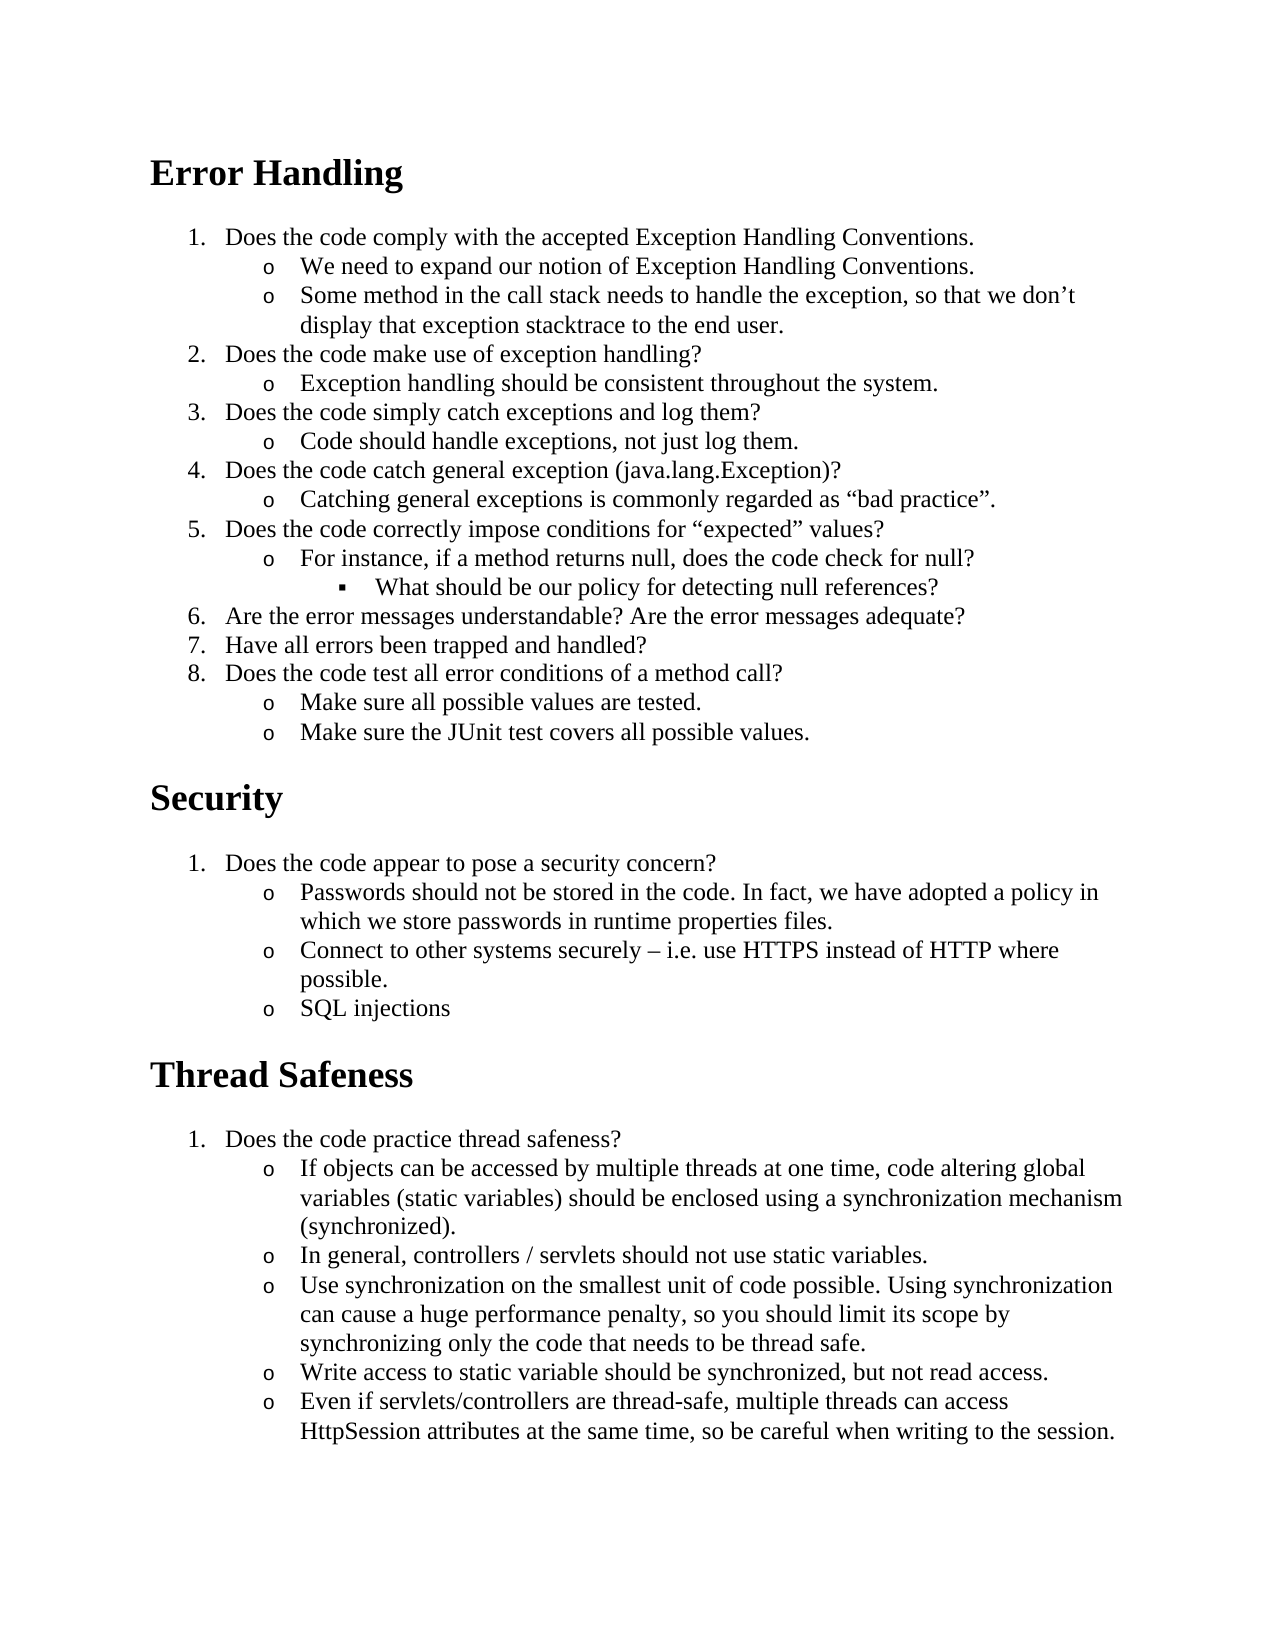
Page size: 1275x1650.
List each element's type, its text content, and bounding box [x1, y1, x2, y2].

list SQL injections [262, 993, 1125, 1023]
list What should be our policy for detecting null references? [337, 572, 1125, 601]
list Connect to other systems securely – i.e. use HTTPS instead of HTTP where possible. [262, 935, 1125, 993]
list Does the code appear to pose a security concern? [187, 848, 1125, 877]
list Have all errors been trapped and handled? [187, 630, 1125, 658]
list Exception handling should be consistent throughout the system. [262, 368, 1125, 397]
list Does the code comply with the accepted Exception Handling Conventions. [187, 222, 1125, 251]
list Are the error messages understandable? Are the error messages adequate? [187, 601, 1125, 630]
list Does the code practice thread safeness? [187, 1124, 1125, 1153]
text Security [150, 776, 1125, 819]
list Make sure the JUnit test covers all possible values. [262, 717, 1125, 746]
list We need to expand our notion of Exception Handling Conventions. [262, 251, 1125, 281]
list Make sure all possible values are tested. [262, 687, 1125, 717]
list Code should handle exceptions, not just log them. [262, 426, 1125, 456]
list Use synchronization on the smallest unit of code possible. Using synchronization can cause a huge performance penalty, so you should limit its scope by synchronizing only the code that needs to be thread safe. [262, 1270, 1125, 1357]
list Does the code test all error conditions of a method call? [187, 658, 1125, 687]
list Does the code catch general exception (java.lang.Exception)? [187, 456, 1125, 484]
list In general, controllers / servlets should not use static variables. [262, 1240, 1125, 1270]
list Does the code simply catch exceptions and log them? [187, 397, 1125, 426]
list Does the code correctly impose conditions for “expected” values? [187, 514, 1125, 543]
text Error Handling [150, 150, 1125, 193]
list Catching general exceptions is commonly regarded as “bad practice”. [262, 484, 1125, 514]
list If objects can be accessed by multiple threads at one time, code altering global variables (static variables) should be enclosed using a synchronization mechanism (synchronized). [262, 1153, 1125, 1240]
list Some method in the call stack needs to handle the exception, so that we don’t display that exception stacktrace to the end user. [262, 281, 1125, 339]
list Passwords should not be stored in the code. In fact, we have adopted a policy in which we store passwords in runtime properties files. [262, 877, 1125, 935]
list Does the code make use of exception handling? [187, 339, 1125, 368]
list Write access to static variable should be synchronized, but not read access. [262, 1357, 1125, 1386]
list For instance, if a method returns null, does the code check for null? [262, 543, 1125, 572]
list Even if servlets/controllers are thread-safe, multiple threads can access HttpSession attributes at the same time, so be careful when writing to the session. [262, 1386, 1125, 1445]
text Thread Safeness [150, 1052, 1125, 1095]
